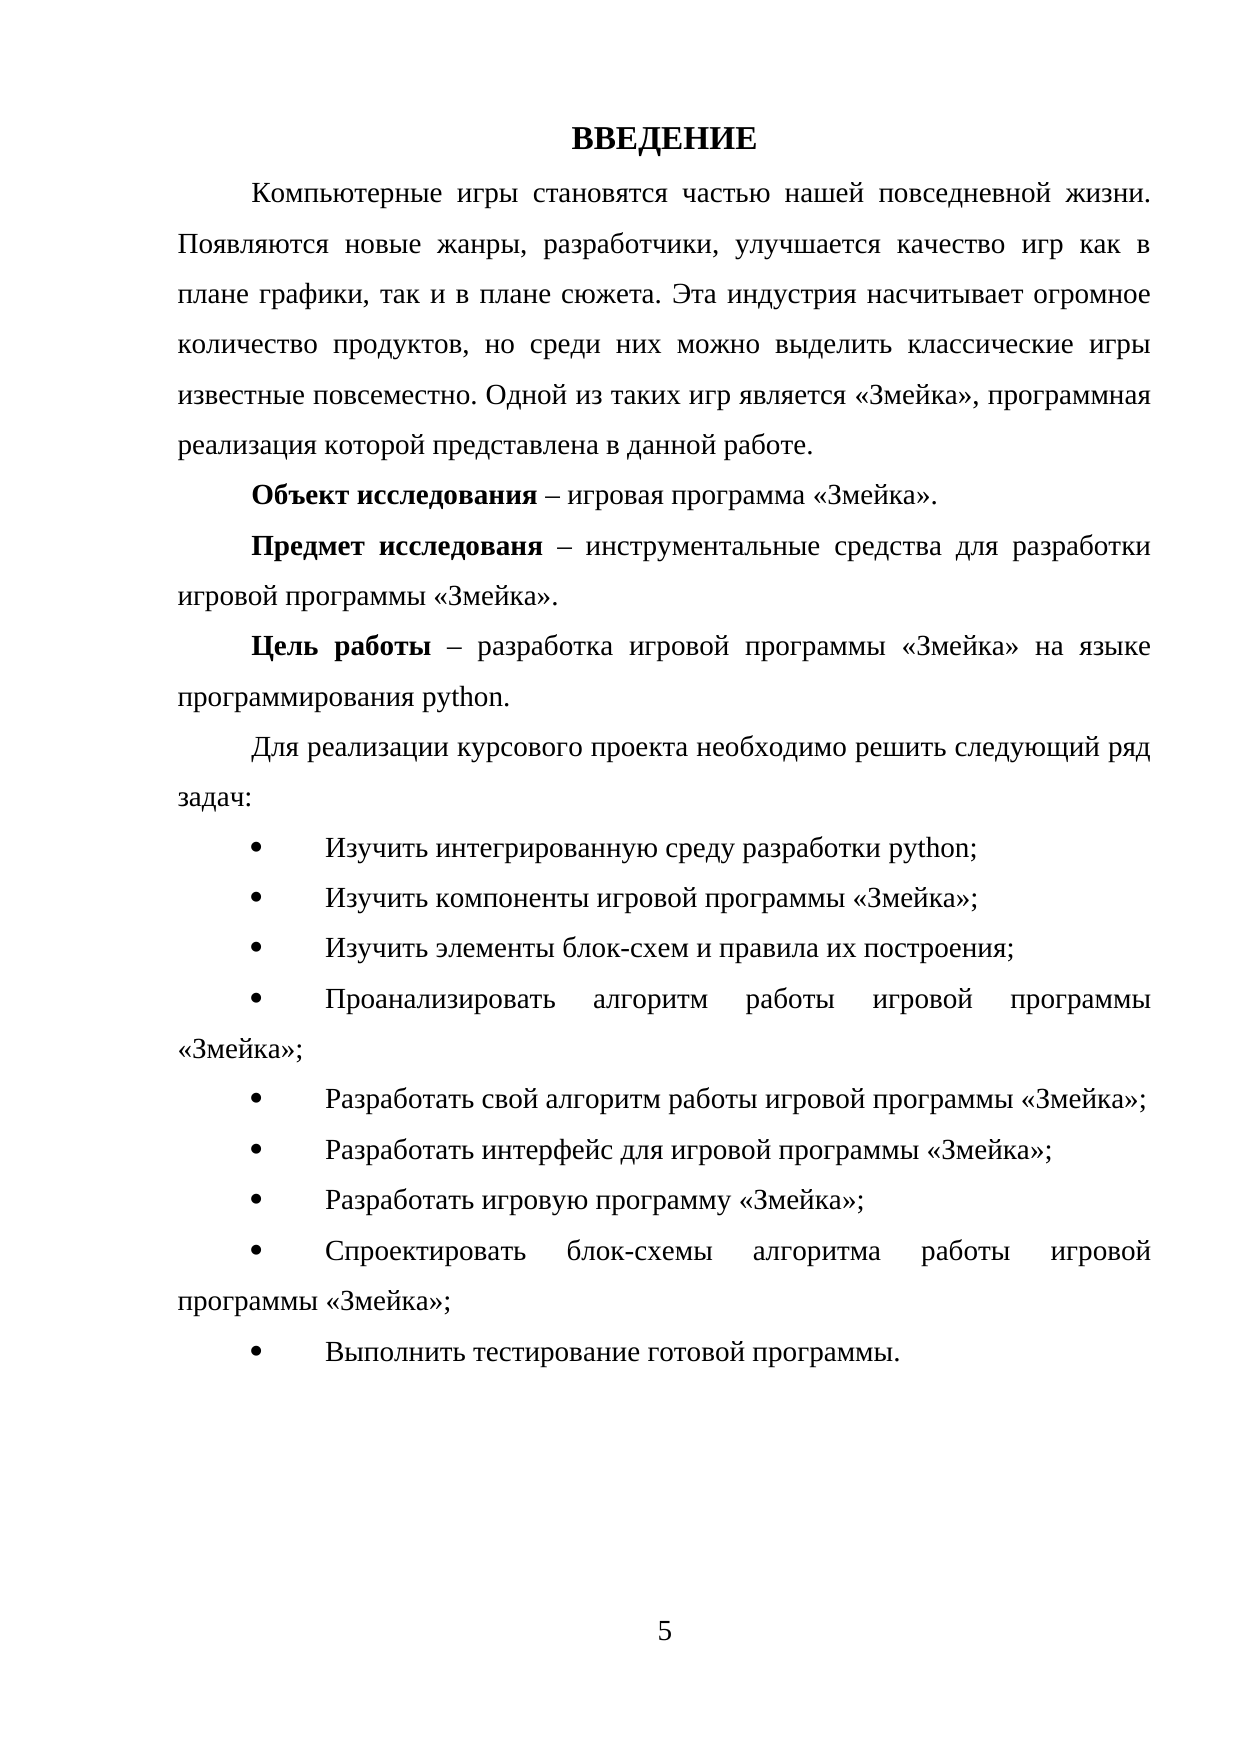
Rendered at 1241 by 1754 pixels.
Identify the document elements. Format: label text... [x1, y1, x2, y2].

list Компьютерные игры становятся частью нашей повседневной жизни. Появляются новые жанры, разработчики, улучшается качество игр как в плане графики, так и в плане сюжета. Эта индустрия насчитывает огромное количество продуктов, но среди них можно выделить классические игры известные повсеместно. Одной из таких игр является «Змейка», программная реализация которой представлена в данной работе. [177, 176, 1152, 461]
list Изучить компоненты игровой программы «Змейка»; [177, 880, 1152, 914]
list Выполнить тестирование готовой программы. [177, 1334, 1152, 1367]
list Изучить элементы блок-схем и правила их построения; [177, 931, 1152, 964]
list Для реализации курсового проекта необходимо решить следующий ряд задач: [177, 729, 1152, 813]
text Объект исследования – игровая программа «Змейка». [177, 477, 1152, 511]
list Спроектировать блок-схемы алгоритма работы игровой программы «Змейка»; [177, 1233, 1152, 1317]
list Разработать свой алгоритм работы игровой программы «Змейка»; [177, 1082, 1152, 1115]
list Проанализировать алгоритм работы игровой программы «Змейка»; [177, 981, 1152, 1065]
list Разработать игровую программу «Змейка»; [177, 1182, 1152, 1216]
text Цель работы – разработка игровой программы «Змейка» на языке программирования python. [177, 628, 1152, 712]
list Разработать интерфейс для игровой программы «Змейка»; [177, 1132, 1152, 1166]
text Предмет исследованя – инструментальные средства для разработки игровой программы «Змейка». [177, 528, 1152, 612]
subtitle Введение [177, 118, 1152, 156]
list Изучить интегрированную среду разработки python; [177, 830, 1152, 863]
